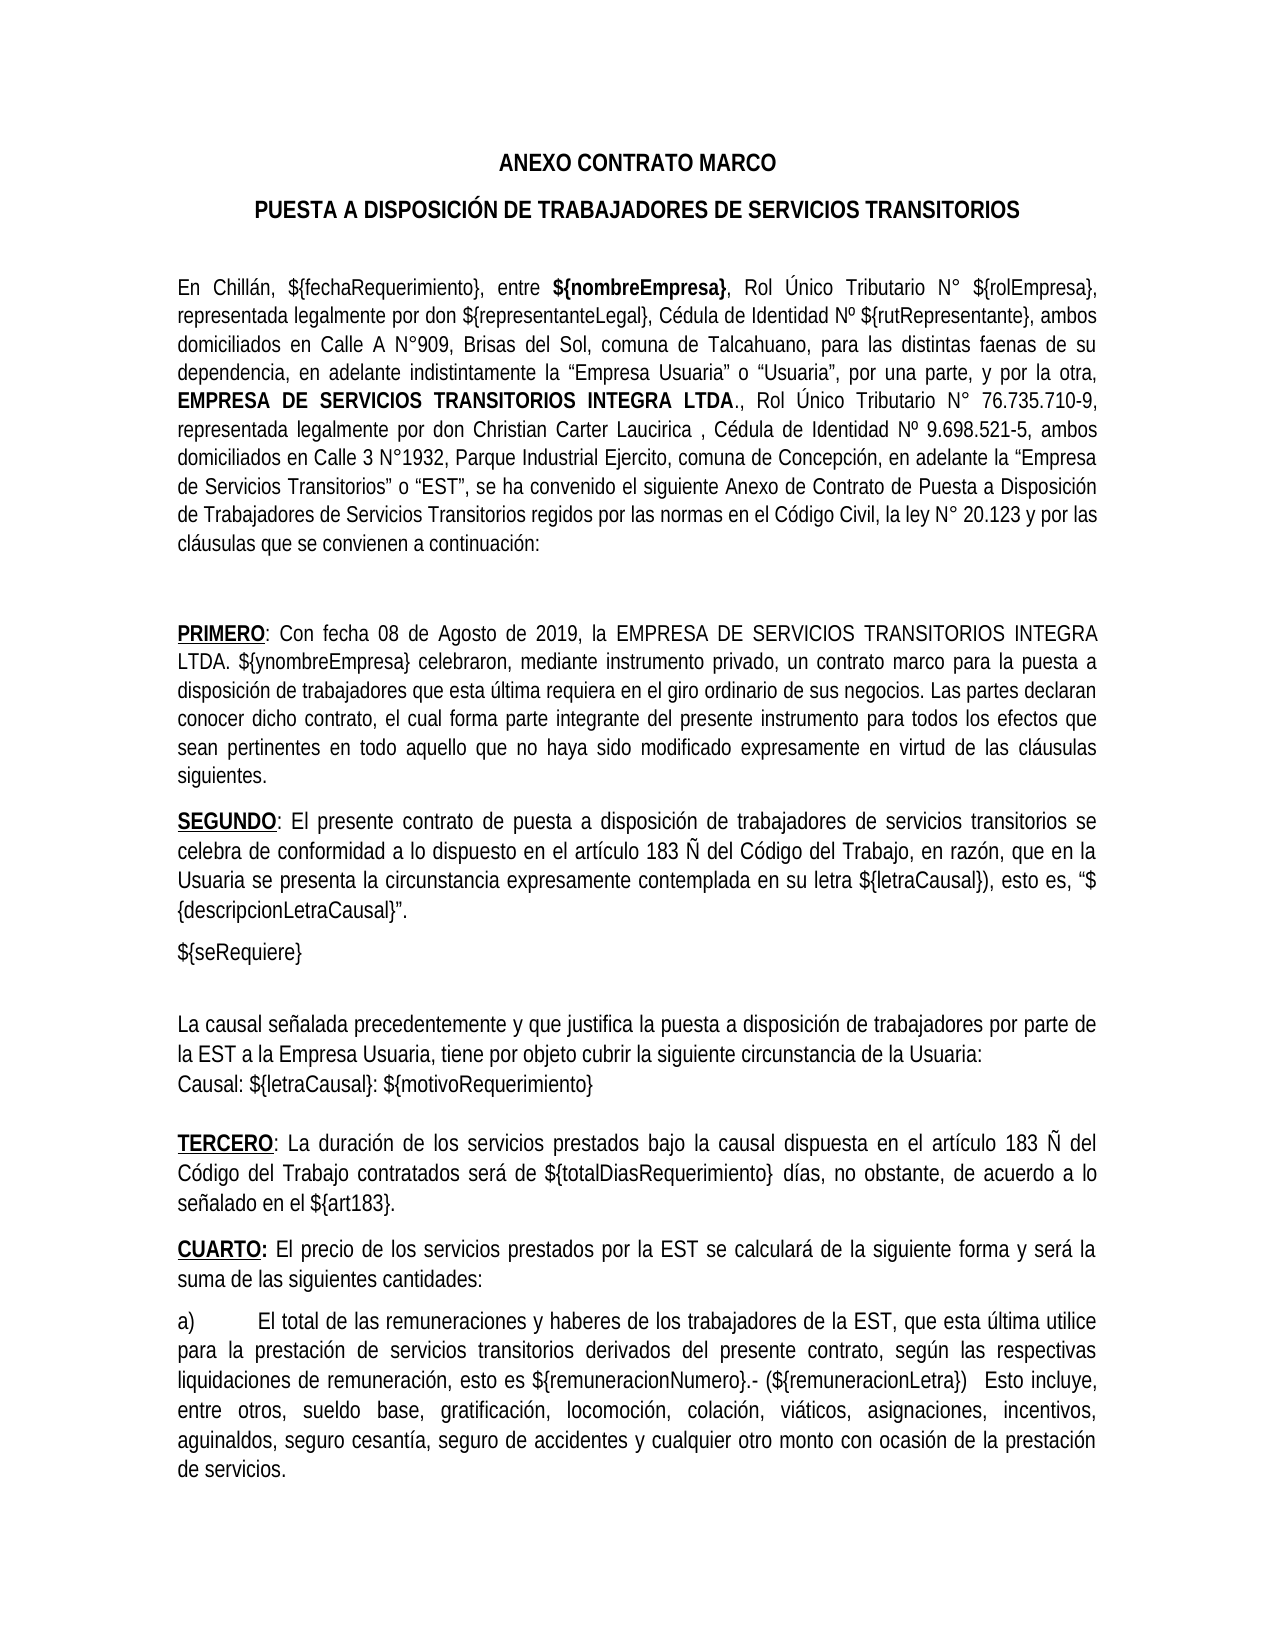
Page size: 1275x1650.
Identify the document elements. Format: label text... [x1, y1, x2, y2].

text PRIMERO: Con fecha 08 de Agosto de 2019, la EMPRESA DE SERVICIOS TRANSITORIOS INTEGRA LTDA. ${ynombreEmpresa} celebraron, mediante instrumento privado, un contrato marco para la puesta a disposición de trabajadores que esta última requiera en el giro ordinario de sus negocios. Las partes declaran conocer dicho contrato, el cual forma parte integrante del presente instrumento para todos los efectos que sean pertinentes en todo aquello que no haya sido modificado expresamente en virtud de las cláusulas siguientes. [177, 620, 1098, 788]
text a) El total de las remuneraciones y haberes de los trabajadores de la EST, que esta última utilice para la prestación de servicios transitorios derivados del presente contrato, según las respectivas liquidaciones de remuneración, esto es ${remuneracionNumero}.- (${remuneracionLetra}) Esto incluye, entre otros, sueldo base, gratificación, locomoción, colación, viáticos, asignaciones, incentivos, aguinaldos, seguro cesantía, seguro de accidentes y cualquier otro monto con ocasión de la prestación de servicios. [177, 1307, 1098, 1483]
text SEGUNDO: El presente contrato de puesta a disposición de trabajadores de servicios transitorios se celebra de conformidad a lo dispuesto en el artículo 183 Ñ del Código del Trabajo, en razón, que en la Usuaria se presenta la circunstancia expresamente contemplada en su letra ${letraCausal}), esto es, “${descripcionLetraCausal}”. [177, 807, 1098, 924]
text CUARTO: El precio de los servicios prestados por la EST se calculará de la siguiente forma y será la suma de las siguientes cantidades: [177, 1235, 1098, 1292]
text Causal: ${letraCausal}: ${motivoRequerimiento} [177, 1070, 1098, 1097]
text La causal señalada precedentemente y que justifica la puesta a disposición de trabajadores por parte de la EST a la Empresa Usuaria, tiene por objeto cubrir la siguiente circunstancia de la Usuaria: [177, 1010, 1098, 1067]
text ANEXO CONTRATO MARCO [177, 148, 1098, 176]
text ${seRequiere} [177, 938, 1098, 966]
text PUESTA A DISPOSICIÓN DE TRABAJADORES DE SERVICIOS TRANSITORIOS [177, 195, 1098, 224]
text En Chillán, ${fechaRequerimiento}, entre ${nombreEmpresa}, Rol Único Tributario N° ${rolEmpresa}, representada legalmente por don ${representanteLegal}, Cédula de Identidad Nº ${rutRepresentante}, ambos domiciliados en Calle A N°909, Brisas del Sol, comuna de Talcahuano, para las distintas faenas de su dependencia, en adelante indistintamente la “Empresa Usuaria” o “Usuaria”, por una parte, y por la otra, EMPRESA DE SERVICIOS TRANSITORIOS INTEGRA LTDA., Rol Único Tributario N° 76.735.710-9, representada legalmente por don Christian Carter Laucirica , Cédula de Identidad Nº 9.698.521-5, ambos domiciliados en Calle 3 N°1932, Parque Industrial Ejercito, comuna de Concepción, en adelante la “Empresa de Servicios Transitorios” o “EST”, se ha convenido el siguiente Anexo de Contrato de Puesta a Disposición de Trabajadores de Servicios Transitorios regidos por las normas en el Código Civil, la ley N° 20.123 y por las cláusulas que se convienen a continuación: [177, 274, 1098, 556]
text TERCERO: La duración de los servicios prestados bajo la causal dispuesta en el artículo 183 Ñ del Código del Trabajo contratados será de ${totalDiasRequerimiento} días, no obstante, de acuerdo a lo señalado en el ${art183}. [177, 1129, 1098, 1216]
